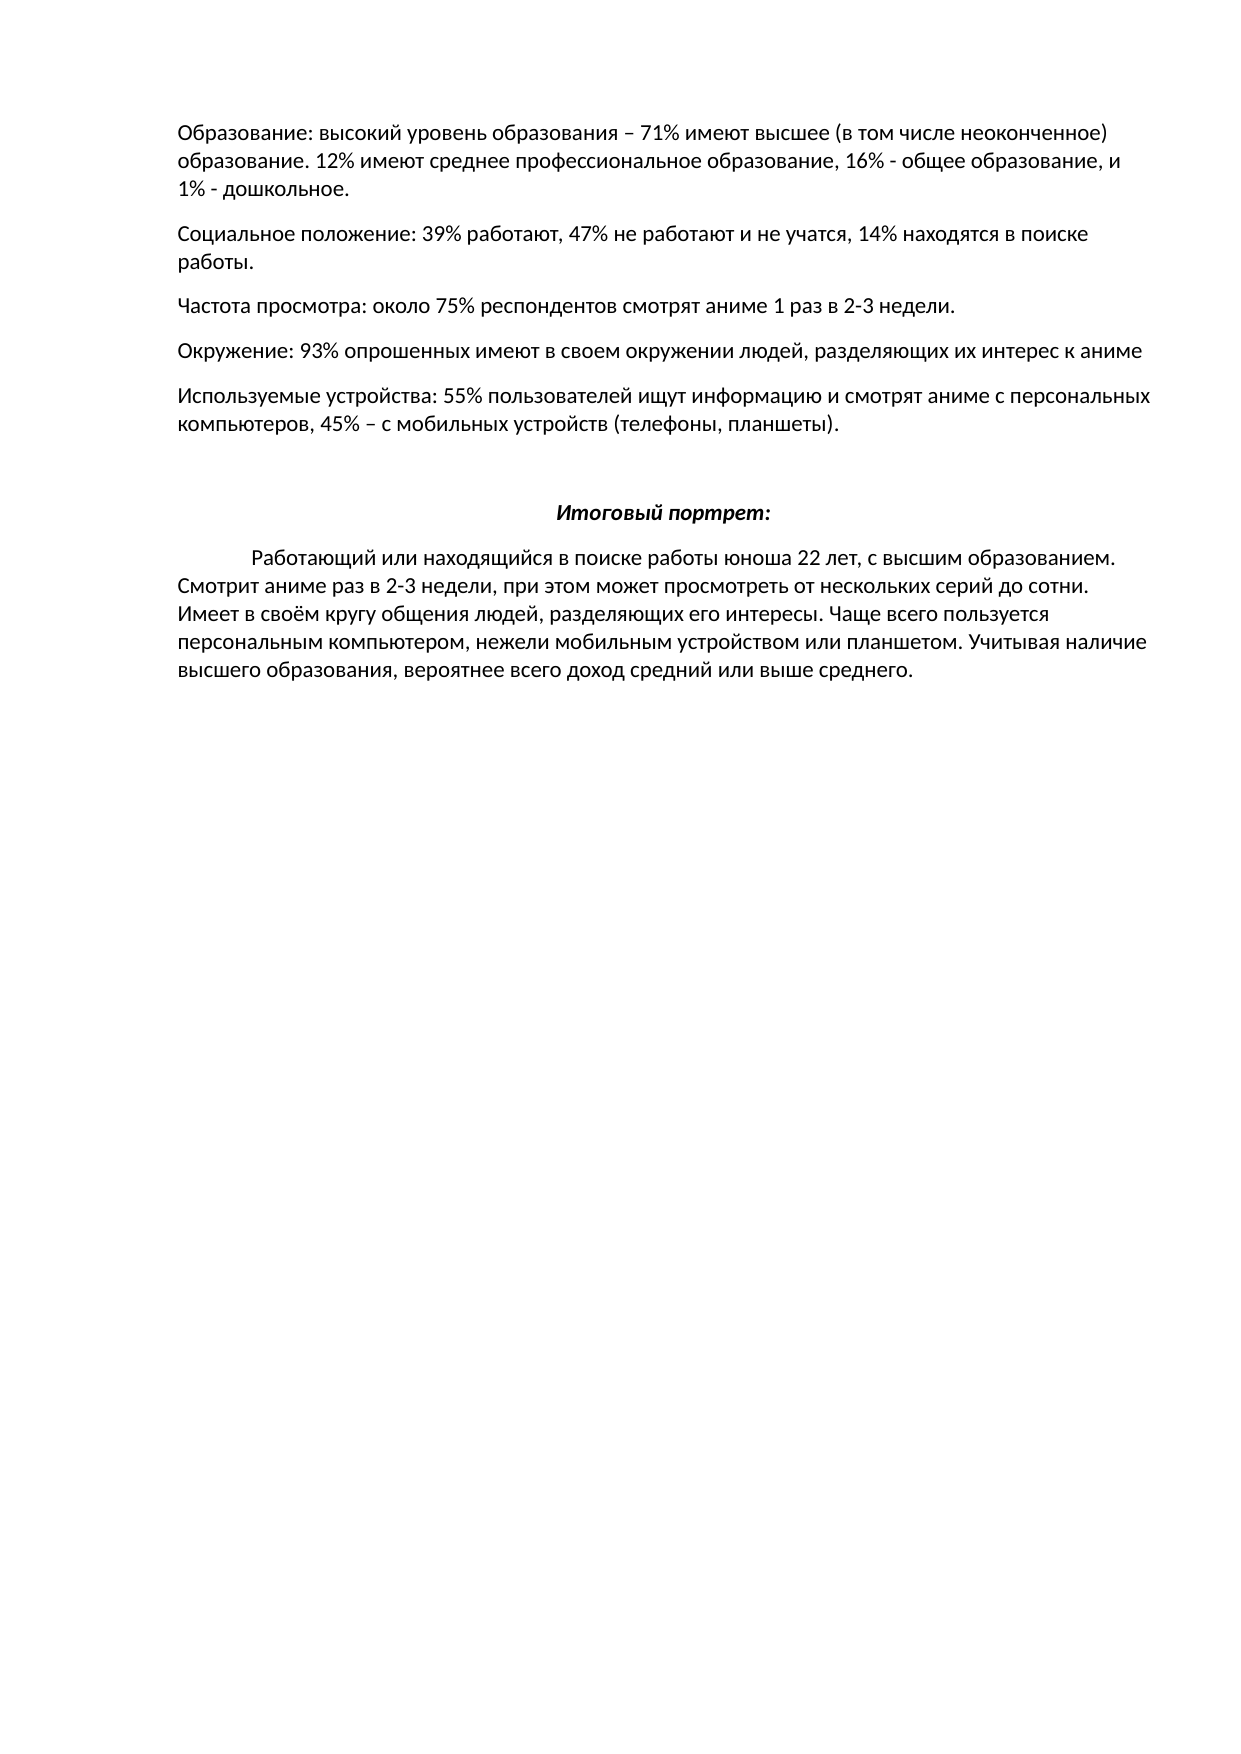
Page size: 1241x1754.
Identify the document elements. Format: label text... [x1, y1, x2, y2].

text Частота просмотра: около 75% респондентов смотрят аниме 1 раз в 2-3 недели. [177, 292, 1152, 319]
text Социальное положение: 39% работают, 47% не работают и не учатся, 14% находятся в поиске работы. [177, 219, 1152, 275]
text Итоговый портрет: [177, 498, 1152, 526]
text Окружение: 93% опрошенных имеют в своем окружении людей, разделяющих их интерес к аниме [177, 336, 1152, 364]
text Используемые устройства: 55% пользователей ищут информацию и смотрят аниме с персональных компьютеров, 45% – с мобильных устройств (телефоны, планшеты). [177, 381, 1152, 437]
text Образование: высокий уровень образования – 71% имеют высшее (в том числе неоконченное) образование. 12% имеют среднее профессиональное образование, 16% - общее образование, и 1% - дошкольное. [177, 118, 1152, 202]
text Работающий или находящийся в поиске работы юноша 22 лет, с высшим образованием. Смотрит аниме раз в 2-3 недели, при этом может просмотреть от нескольких серий до сотни. Имеет в своём кругу общения людей, разделяющих его интересы. Чаще всего пользуется персональным компьютером, нежели мобильным устройством или планшетом. Учитывая наличие высшего образования, вероятнее всего доход средний или выше среднего. [177, 543, 1152, 683]
